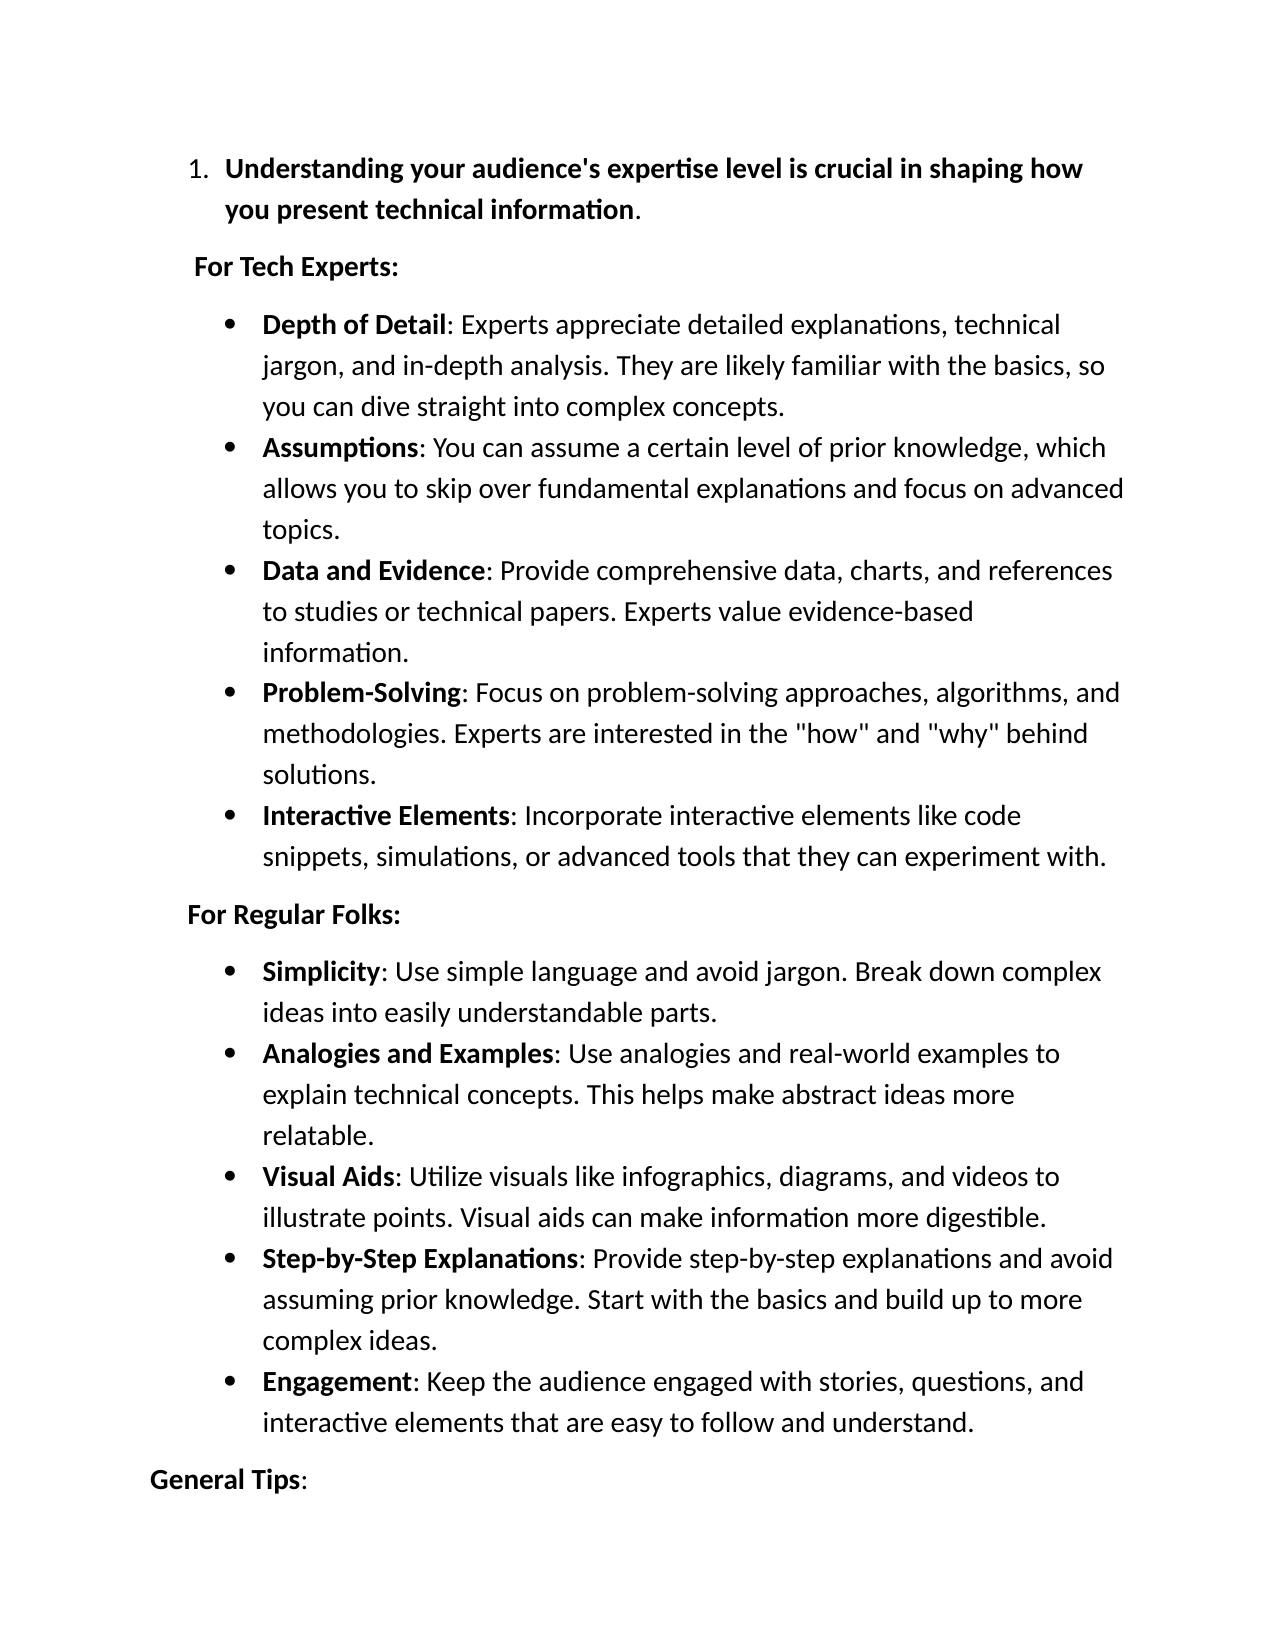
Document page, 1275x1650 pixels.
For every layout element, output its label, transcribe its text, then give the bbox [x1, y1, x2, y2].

list Step-by-Step Explanations: Provide step-by-step explanations and avoid assuming prior knowledge. Start with the basics and build up to more complex ideas. [225, 1240, 1125, 1358]
list Analogies and Examples: Use analogies and real-world examples to explain technical concepts. This helps make abstract ideas more relatable. [225, 1035, 1125, 1153]
list Data and Evidence: Provide comprehensive data, charts, and references to studies or technical papers. Experts value evidence-based information. [225, 552, 1125, 669]
list Problem-Solving: Focus on problem-solving approaches, algorithms, and methodologies. Experts are interested in the "how" and "why" behind solutions. [225, 674, 1125, 792]
text For Regular Folks: [150, 896, 1125, 932]
list Assumptions: You can assume a certain level of prior knowledge, which allows you to skip over fundamental explanations and focus on advanced topics. [225, 429, 1125, 546]
list Engagement: Keep the audience engaged with stories, questions, and interactive elements that are easy to follow and understand. [225, 1363, 1125, 1439]
list Understanding your audience's expertise level is crucial in shaping how you present technical information. [187, 150, 1125, 227]
list Visual Aids: Utilize visuals like infographics, diagrams, and videos to illustrate points. Visual aids can make information more digestible. [225, 1158, 1125, 1235]
list Simplicity: Use simple language and avoid jargon. Break down complex ideas into easily understandable parts. [225, 953, 1125, 1030]
list Depth of Detail: Experts appreciate detailed explanations, technical jargon, and in-depth analysis. They are likely familiar with the basics, so you can dive straight into complex concepts. [225, 306, 1125, 424]
text For Tech Experts: [187, 248, 1125, 284]
text General Tips: [150, 1461, 1125, 1497]
list Interactive Elements: Incorporate interactive elements like code snippets, simulations, or advanced tools that they can experiment with. [225, 797, 1125, 874]
